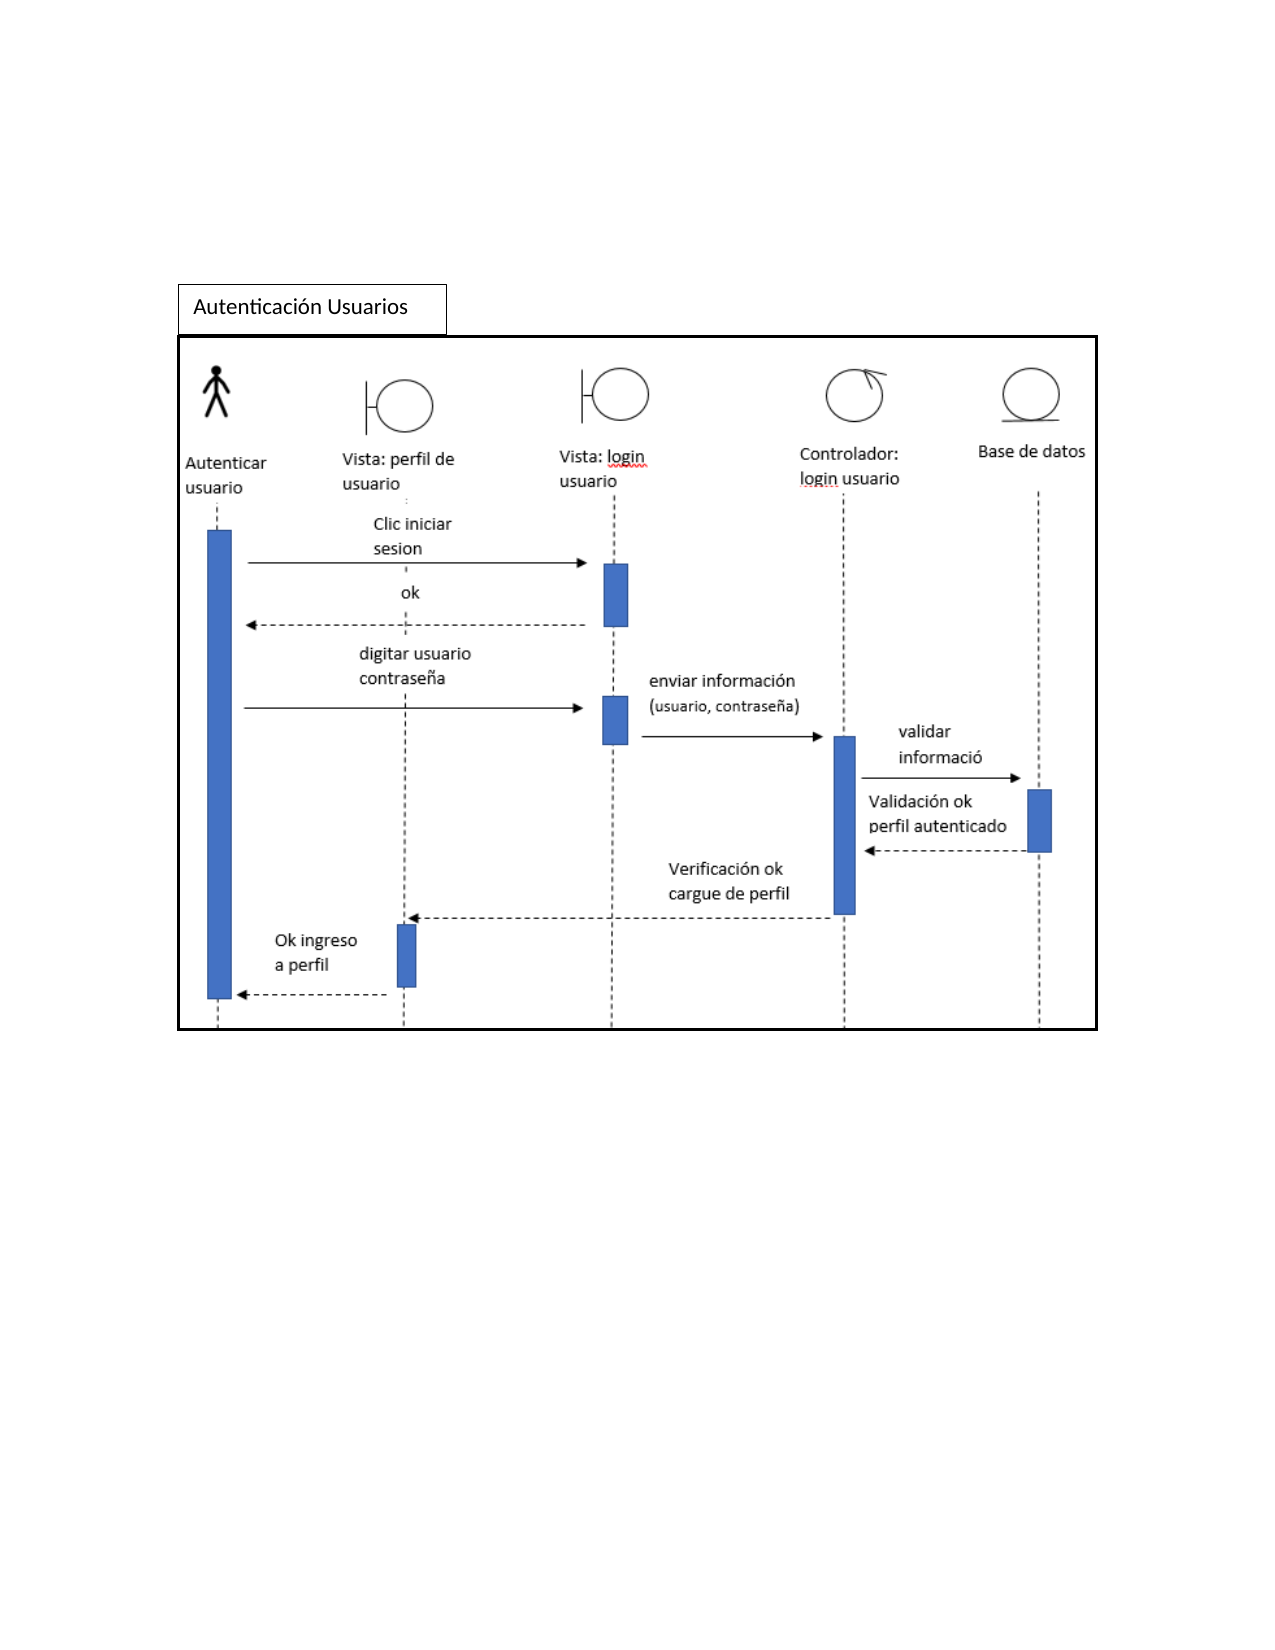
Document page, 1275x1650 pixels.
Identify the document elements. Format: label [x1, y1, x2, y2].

picture [180, 338, 1095, 1028]
